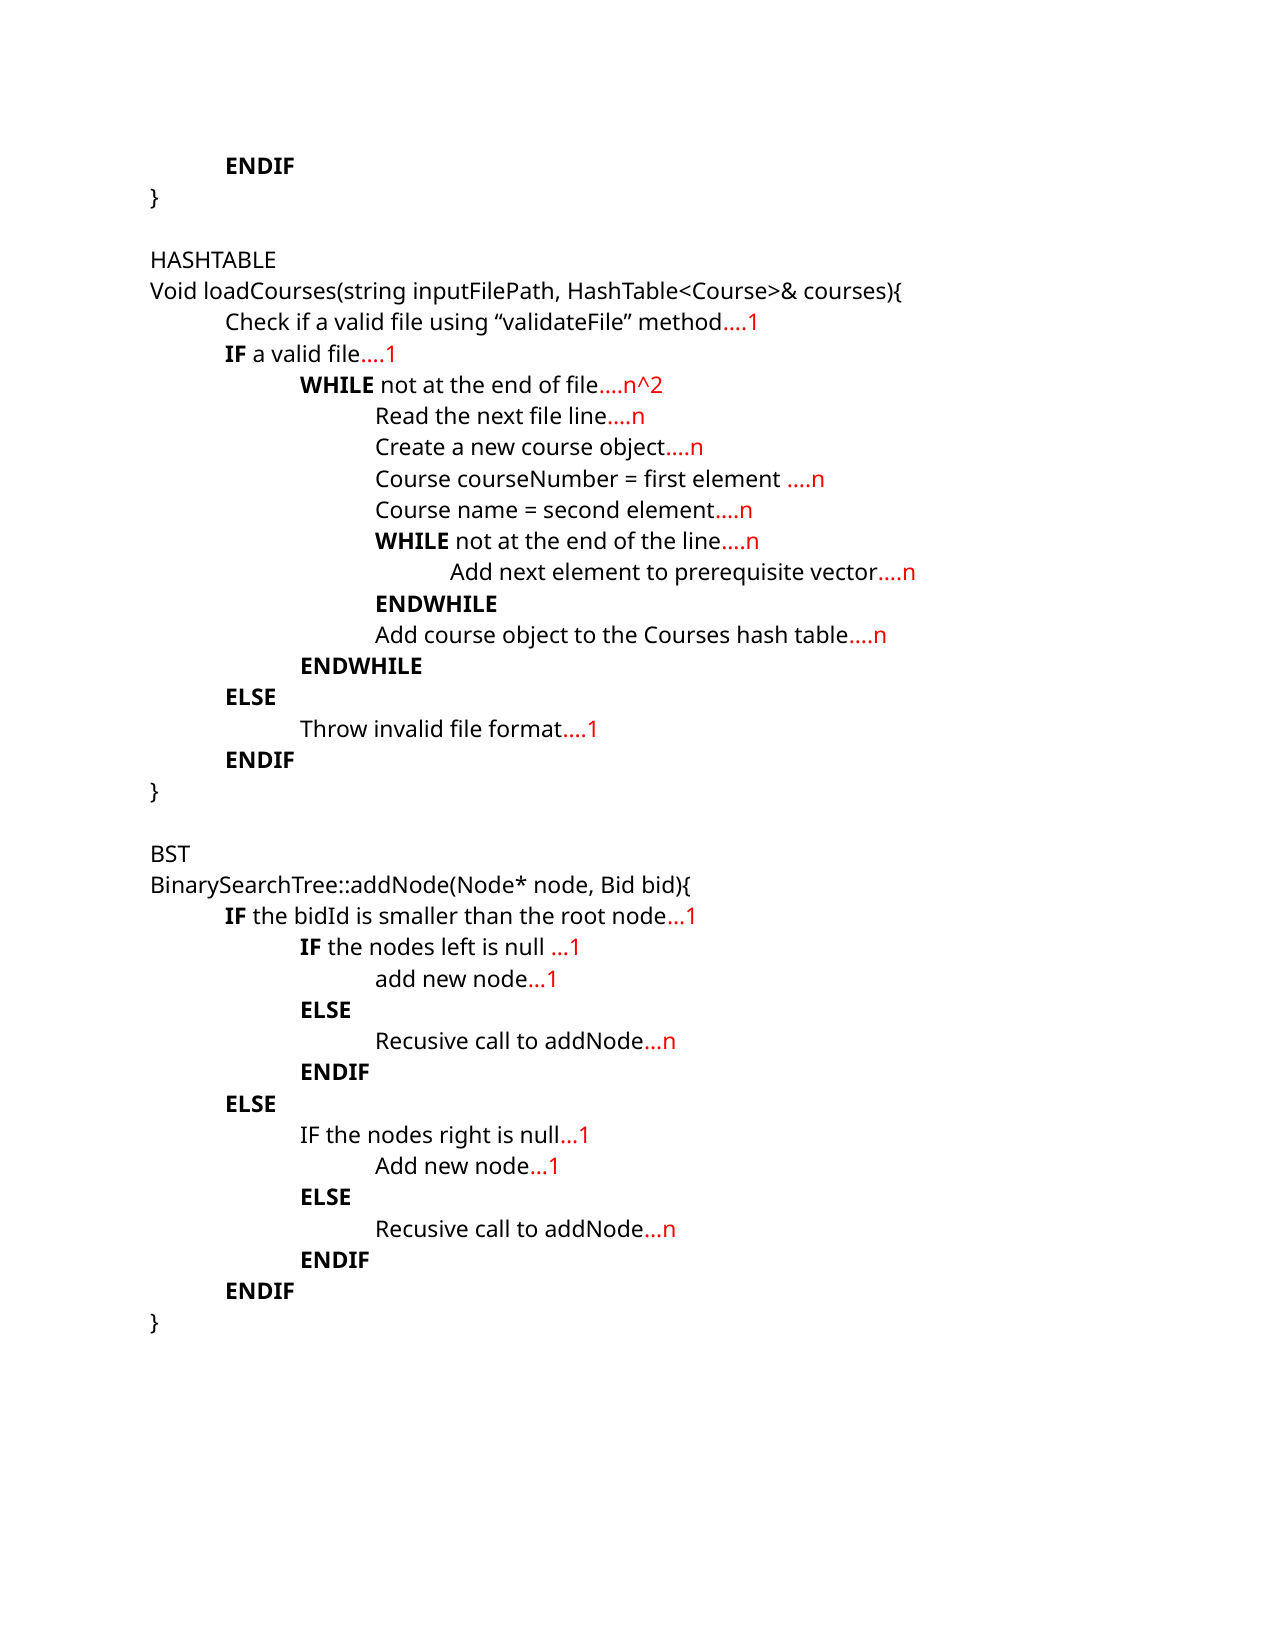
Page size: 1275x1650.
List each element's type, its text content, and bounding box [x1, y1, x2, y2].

text ENDIF [150, 150, 1125, 181]
text ENDIF [150, 1056, 1125, 1087]
text } [150, 775, 1125, 806]
text } [150, 181, 1125, 212]
text HASHTABLE [150, 244, 1125, 275]
text IF the bidId is smaller than the root node…1 [150, 900, 1125, 931]
text IF a valid file….1 [150, 337, 1125, 369]
text Recusive call to addNode…n [150, 1212, 1125, 1244]
text Add new node…1 [150, 1150, 1125, 1181]
text ENDIF [150, 1275, 1125, 1306]
text ELSE [150, 994, 1125, 1025]
text IF the nodes left is null …1 [150, 931, 1125, 962]
text Course name = second element….n [150, 494, 1125, 525]
text BST [150, 837, 1125, 869]
text WHILE not at the end of the line….n [150, 525, 1125, 556]
text ENDWHILE [150, 650, 1125, 681]
text Add next element to prerequisite vector….n [150, 556, 1125, 587]
text ENDIF [150, 1244, 1125, 1275]
text ELSE [150, 1087, 1125, 1119]
text ENDWHILE [150, 587, 1125, 619]
text } [150, 1306, 1125, 1337]
text IF the nodes right is null…1 [150, 1119, 1125, 1150]
text Course courseNumber = first element ….n [150, 462, 1125, 494]
text Throw invalid file format….1 [150, 712, 1125, 744]
text Create a new course object….n [150, 431, 1125, 462]
text ENDIF [150, 744, 1125, 775]
text Void loadCourses(string inputFilePath, HashTable<Course>& courses){ [150, 275, 1125, 306]
text add new node…1 [300, 962, 1125, 994]
text BinarySearchTree::addNode(Node* node, Bid bid){ [150, 869, 1125, 900]
text ELSE [150, 681, 1125, 712]
text Recusive call to addNode…n [150, 1025, 1125, 1056]
text WHILE not at the end of file….n^2 [150, 369, 1125, 400]
text Read the next file line….n [150, 400, 1125, 431]
text Add course object to the Courses hash table….n [150, 619, 1125, 650]
text ELSE [150, 1181, 1125, 1212]
text Check if a valid file using “validateFile” method….1 [150, 306, 1125, 337]
